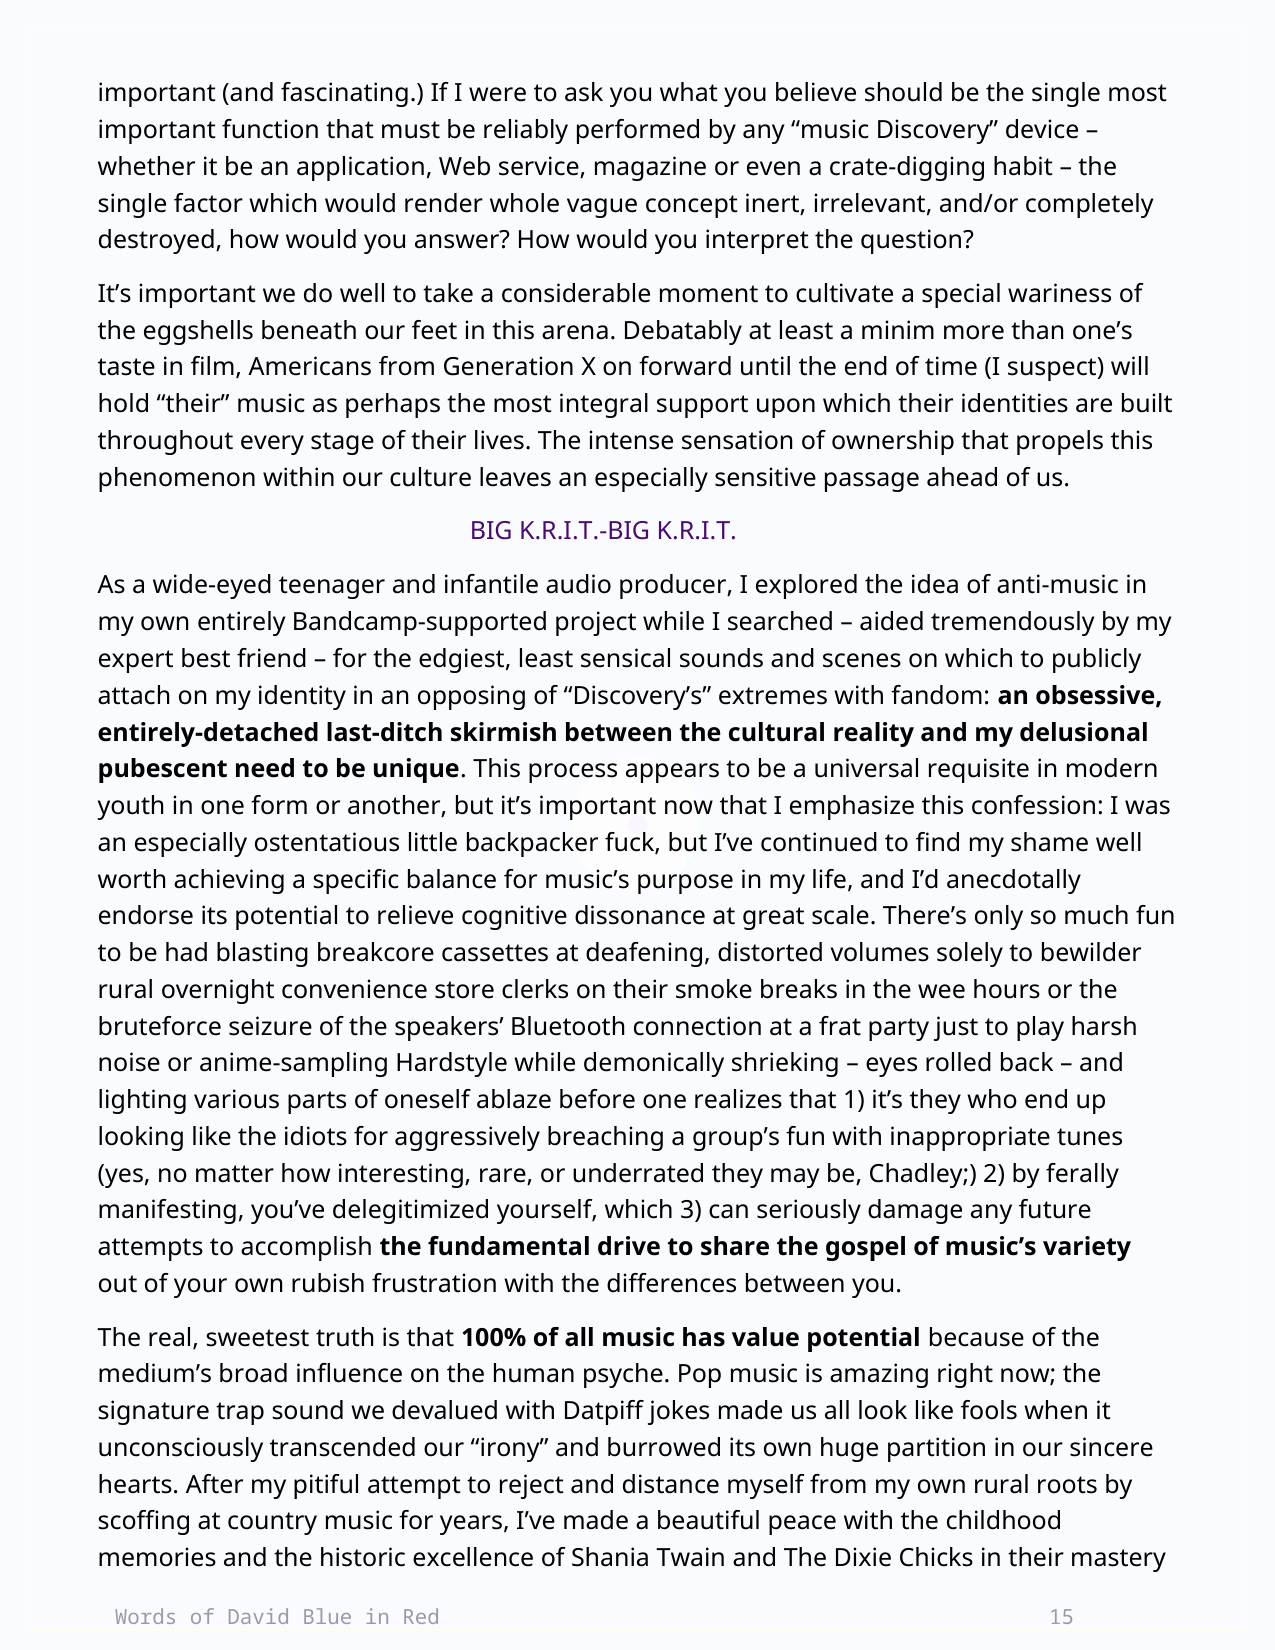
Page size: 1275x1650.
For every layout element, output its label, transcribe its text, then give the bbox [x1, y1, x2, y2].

text As a wide-eyed teenager and infantile audio producer, I explored the idea of anti-music in my own entirely Bandcamp-supported project while I searched – aided tremendously by my expert best friend – for the edgiest, least sensical sounds and scenes on which to publicly attach on my identity in an opposing of “Discovery’s” extremes with fandom: an obsessive, entirely-detached last-ditch skirmish between the cultural reality and my delusional pubescent need to be unique. This process appears to be a universal requisite in modern youth in one form or another, but it’s important now that I emphasize this confession: I was an especially ostentatious little backpacker fuck, but I’ve continued to find my shame well worth achieving a specific balance for music’s purpose in my life, and I’d anecdotally endorse its potential to relieve cognitive dissonance at great scale. There’s only so much fun to be had blasting breakcore cassettes at deafening, distorted volumes solely to bewilder rural overnight convenience store clerks on their smoke breaks in the wee hours or the bruteforce seizure of the speakers’ Bluetooth connection at a frat party just to play harsh noise or anime-sampling Hardstyle while demonically shrieking – eyes rolled back – and lighting various parts of oneself ablaze before one realizes that 1) it’s they who end up looking like the idiots for aggressively breaching a group’s fun with inappropriate tunes (yes, no matter how interesting, rare, or underrated they may be, Chadley;) 2) by ferally manifesting, you’ve delegitimized yourself, which 3) can seriously damage any future attempts to accomplish the fundamental drive to share the gospel of music’s variety out of your own rubish frustration with the differences between you. [97, 567, 1177, 1300]
text It’s important we do well to take a considerable moment to cultivate a special wariness of the eggshells beneath our feet in this arena. Debatably at least a minim more than one’s taste in film, Americans from Generation X on forward until the end of time (I suspect) will hold “their” music as perhaps the most integral support upon which their identities are built throughout every stage of their lives. The intense sensation of ownership that propels this phenomenon within our culture leaves an especially sensitive passage ahead of us. [97, 276, 1177, 493]
text BIG K.R.I.T.-BIG K.R.I.T. [119, 518, 1087, 545]
